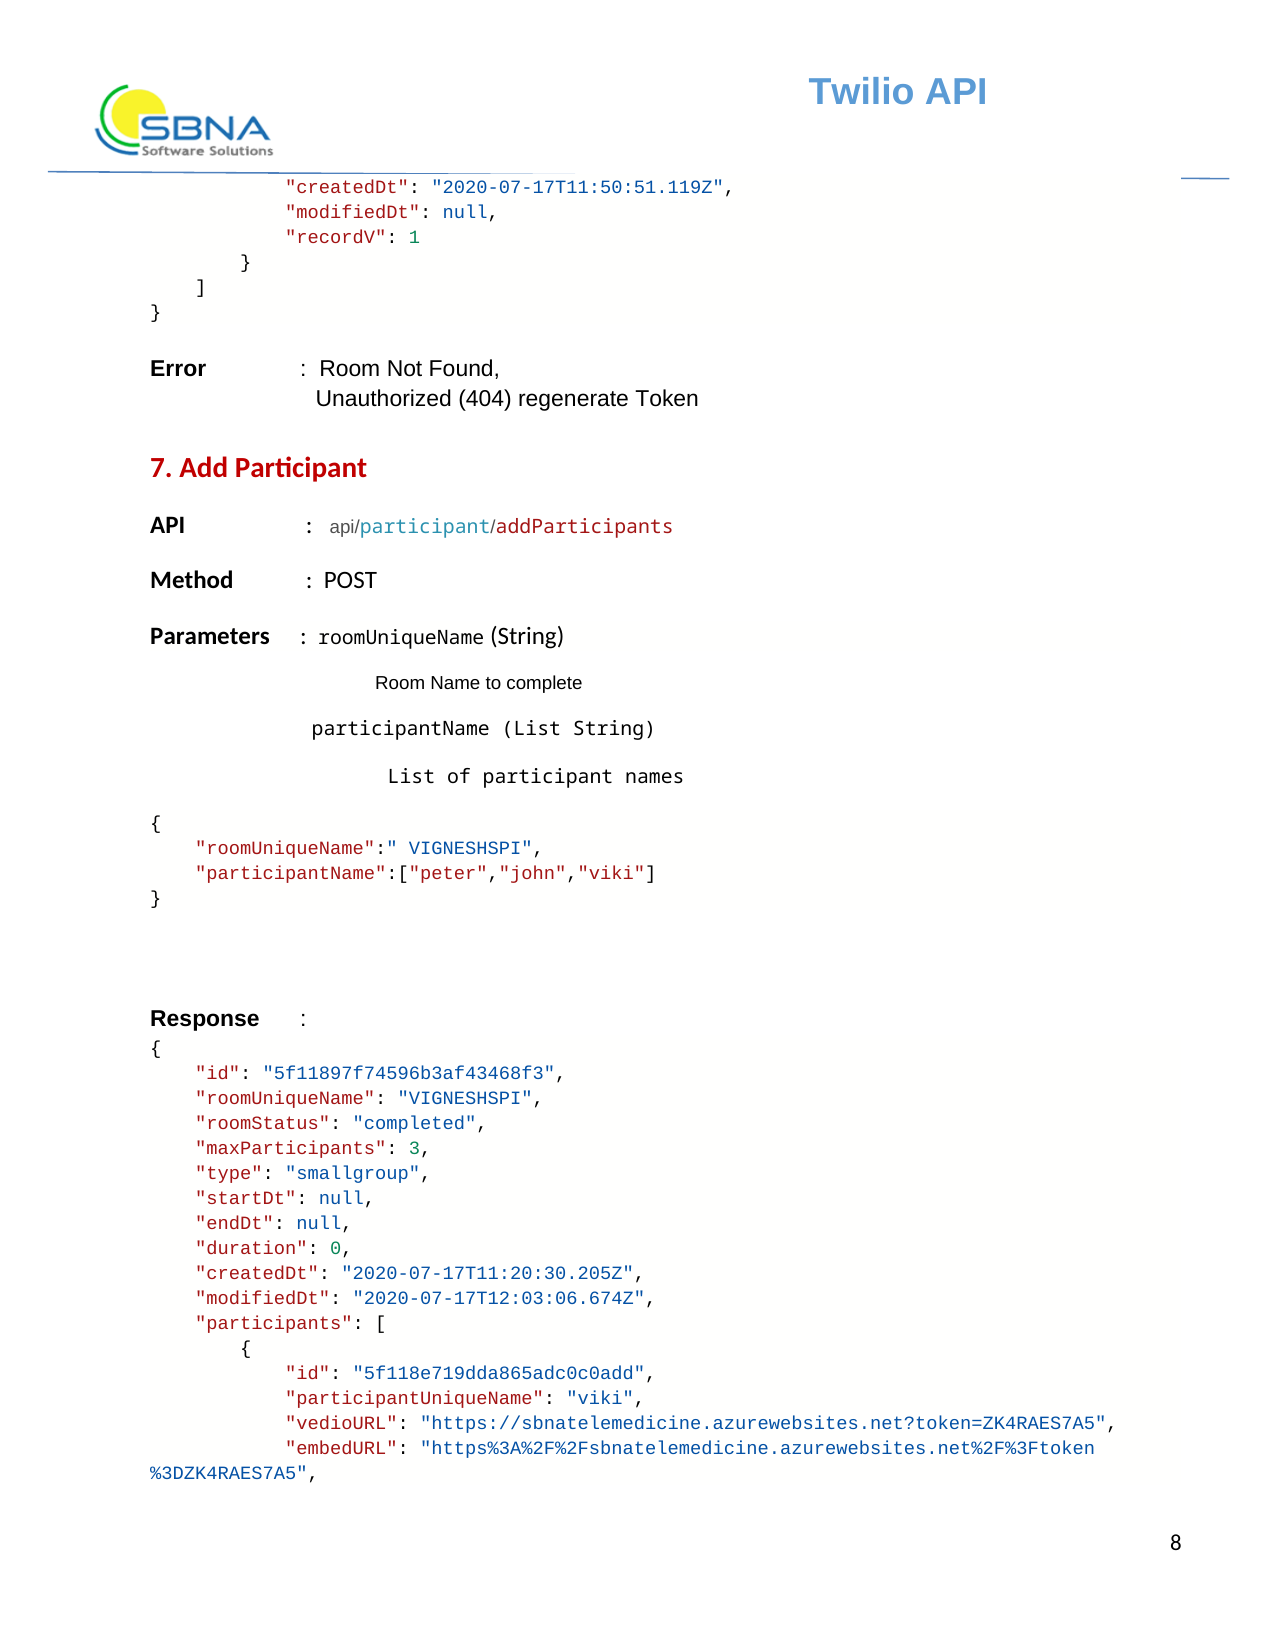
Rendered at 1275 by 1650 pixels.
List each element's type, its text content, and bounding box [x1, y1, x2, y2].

text ] [150, 274, 1181, 299]
picture [93, 75, 329, 175]
text API : api/participant/addParticipants [150, 509, 1119, 539]
text Method : POST [150, 565, 1119, 595]
text "createdDt": "2020-07-17T11:50:51.119Z", [150, 174, 1181, 199]
text "id": "5f11897f74596b3af43468f3", [150, 1060, 1181, 1085]
text Unauthorized (404) regenerate Token [150, 385, 1181, 411]
text "roomUniqueName": "VIGNESHSPI", [150, 1085, 1181, 1110]
text Parameters : roomUniqueName (String) [150, 621, 1181, 651]
text { [150, 1035, 1181, 1060]
text "maxParticipants": 3, [150, 1135, 1181, 1160]
text "vedioURL": "https://sbnatelemedicine.azurewebsites.net?token=ZK4RAES7A5", [150, 1410, 1181, 1435]
text } [150, 299, 1181, 324]
text "modifiedDt": null, [150, 199, 1181, 224]
text } [150, 249, 1181, 274]
text "roomStatus": "completed", [150, 1110, 1181, 1135]
text "id": "5f118e719dda865adc0c0add", [150, 1360, 1181, 1385]
text "modifiedDt": "2020-07-17T12:03:06.674Z", [150, 1285, 1181, 1310]
text { [150, 1335, 1181, 1360]
text "embedURL": "https%3A%2F%2Fsbnatelemedicine.azurewebsites.net%2F%3Ftoken%3DZK4RAES7A5", [150, 1435, 1181, 1485]
text Response : [150, 1005, 1181, 1031]
text "startDt": null, [150, 1185, 1181, 1210]
subtitle 7. Add Participant [150, 449, 1181, 485]
text "duration": 0, [150, 1235, 1181, 1260]
text "createdDt": "2020-07-17T11:20:30.205Z", [150, 1260, 1181, 1285]
text { [150, 810, 1181, 835]
text "type": "smallgroup", [150, 1160, 1181, 1185]
text participantName (List String) [150, 714, 1119, 741]
text "recordV": 1 [150, 224, 1181, 249]
text Error : Room Not Found, [150, 355, 1181, 381]
text "endDt": null, [150, 1210, 1181, 1235]
text Room Name to complete [300, 672, 1119, 693]
text } [150, 885, 1181, 910]
text List of participant names [150, 762, 1119, 789]
text "participantName":["peter","john","viki"] [150, 860, 1181, 885]
text "roomUniqueName":" VIGNESHSPI", [150, 835, 1181, 860]
text "participantUniqueName": "viki", [150, 1385, 1181, 1410]
text "participants": [ [150, 1310, 1181, 1335]
